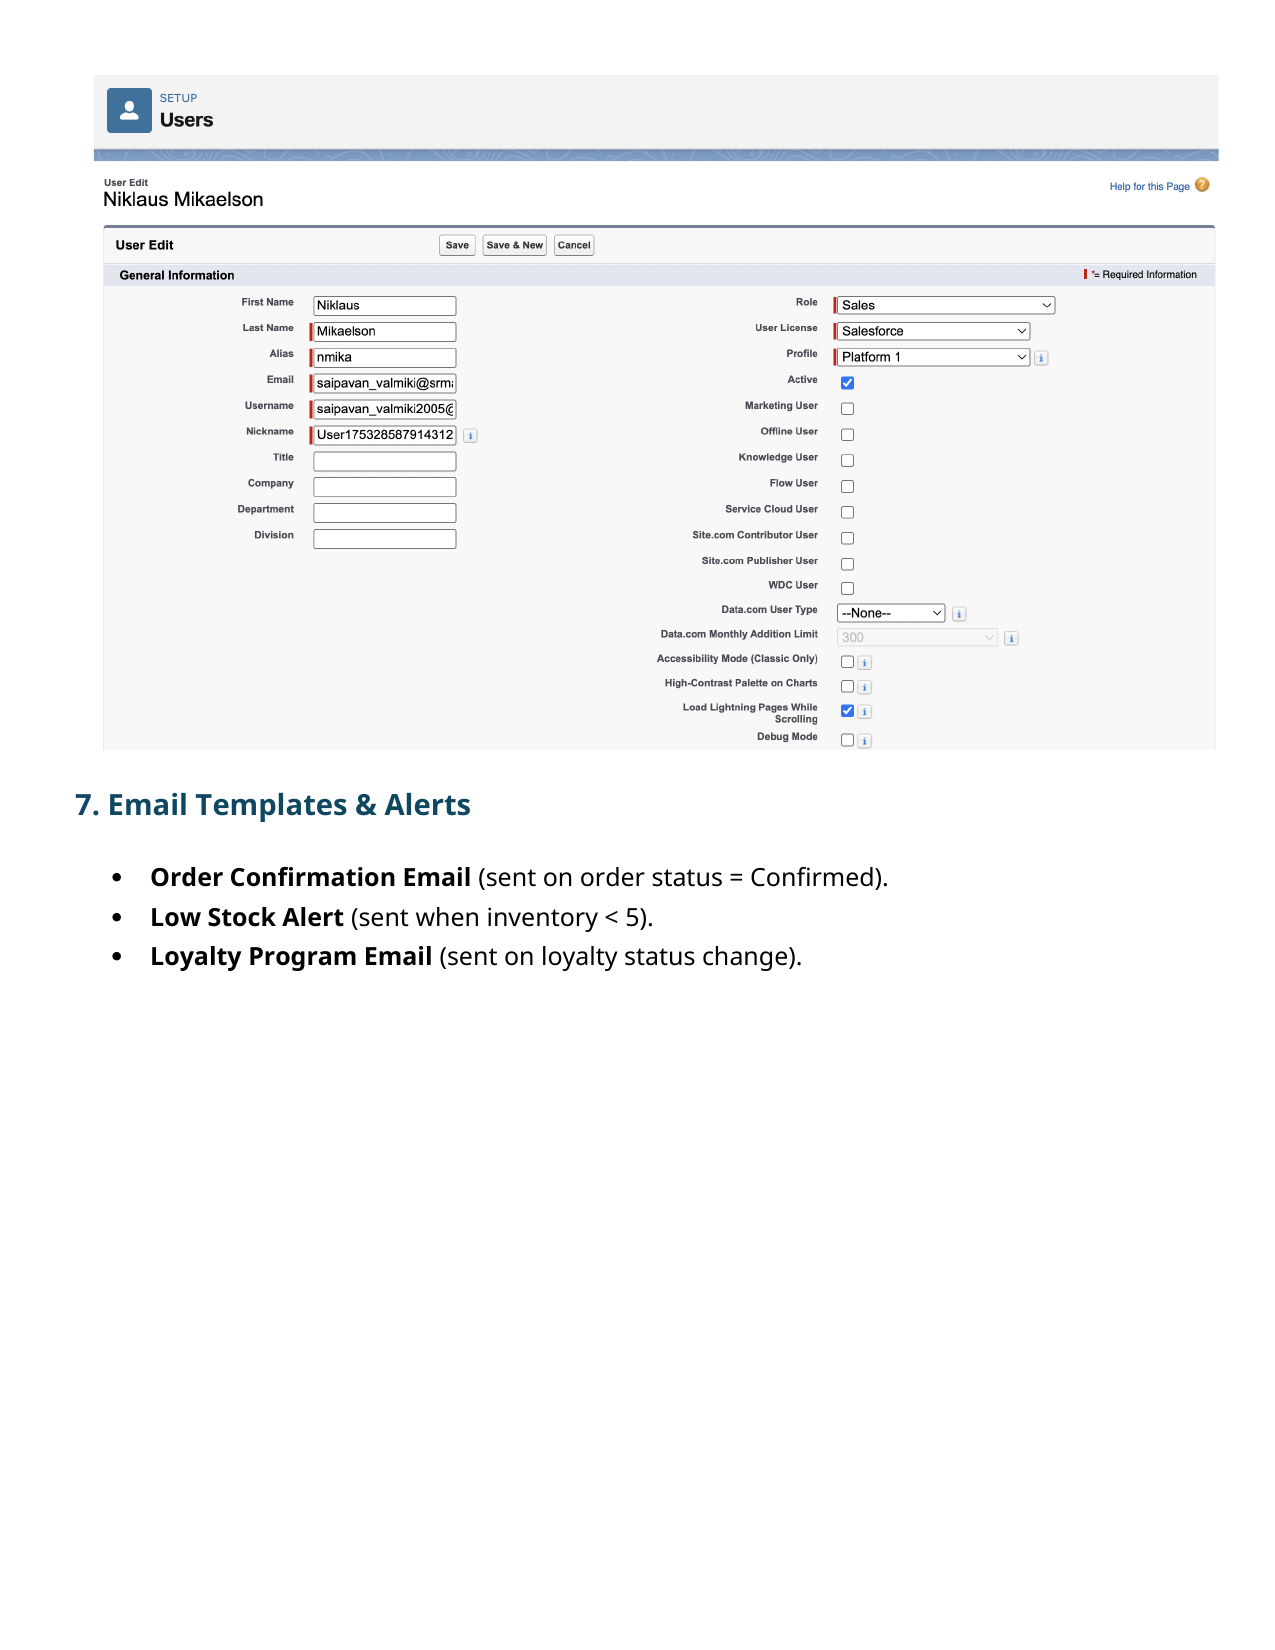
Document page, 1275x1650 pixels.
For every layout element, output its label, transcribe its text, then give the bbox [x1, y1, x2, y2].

list Order Confirmation Email (sent on order status = Confirmed). [112, 860, 1200, 894]
subtitle 7. Email Templates & Alerts [75, 785, 1200, 824]
list Loyalty Program Email (sent on loyalty status change). [112, 939, 1200, 973]
list Low Stock Alert (sent when inventory < 5). [112, 899, 1200, 933]
